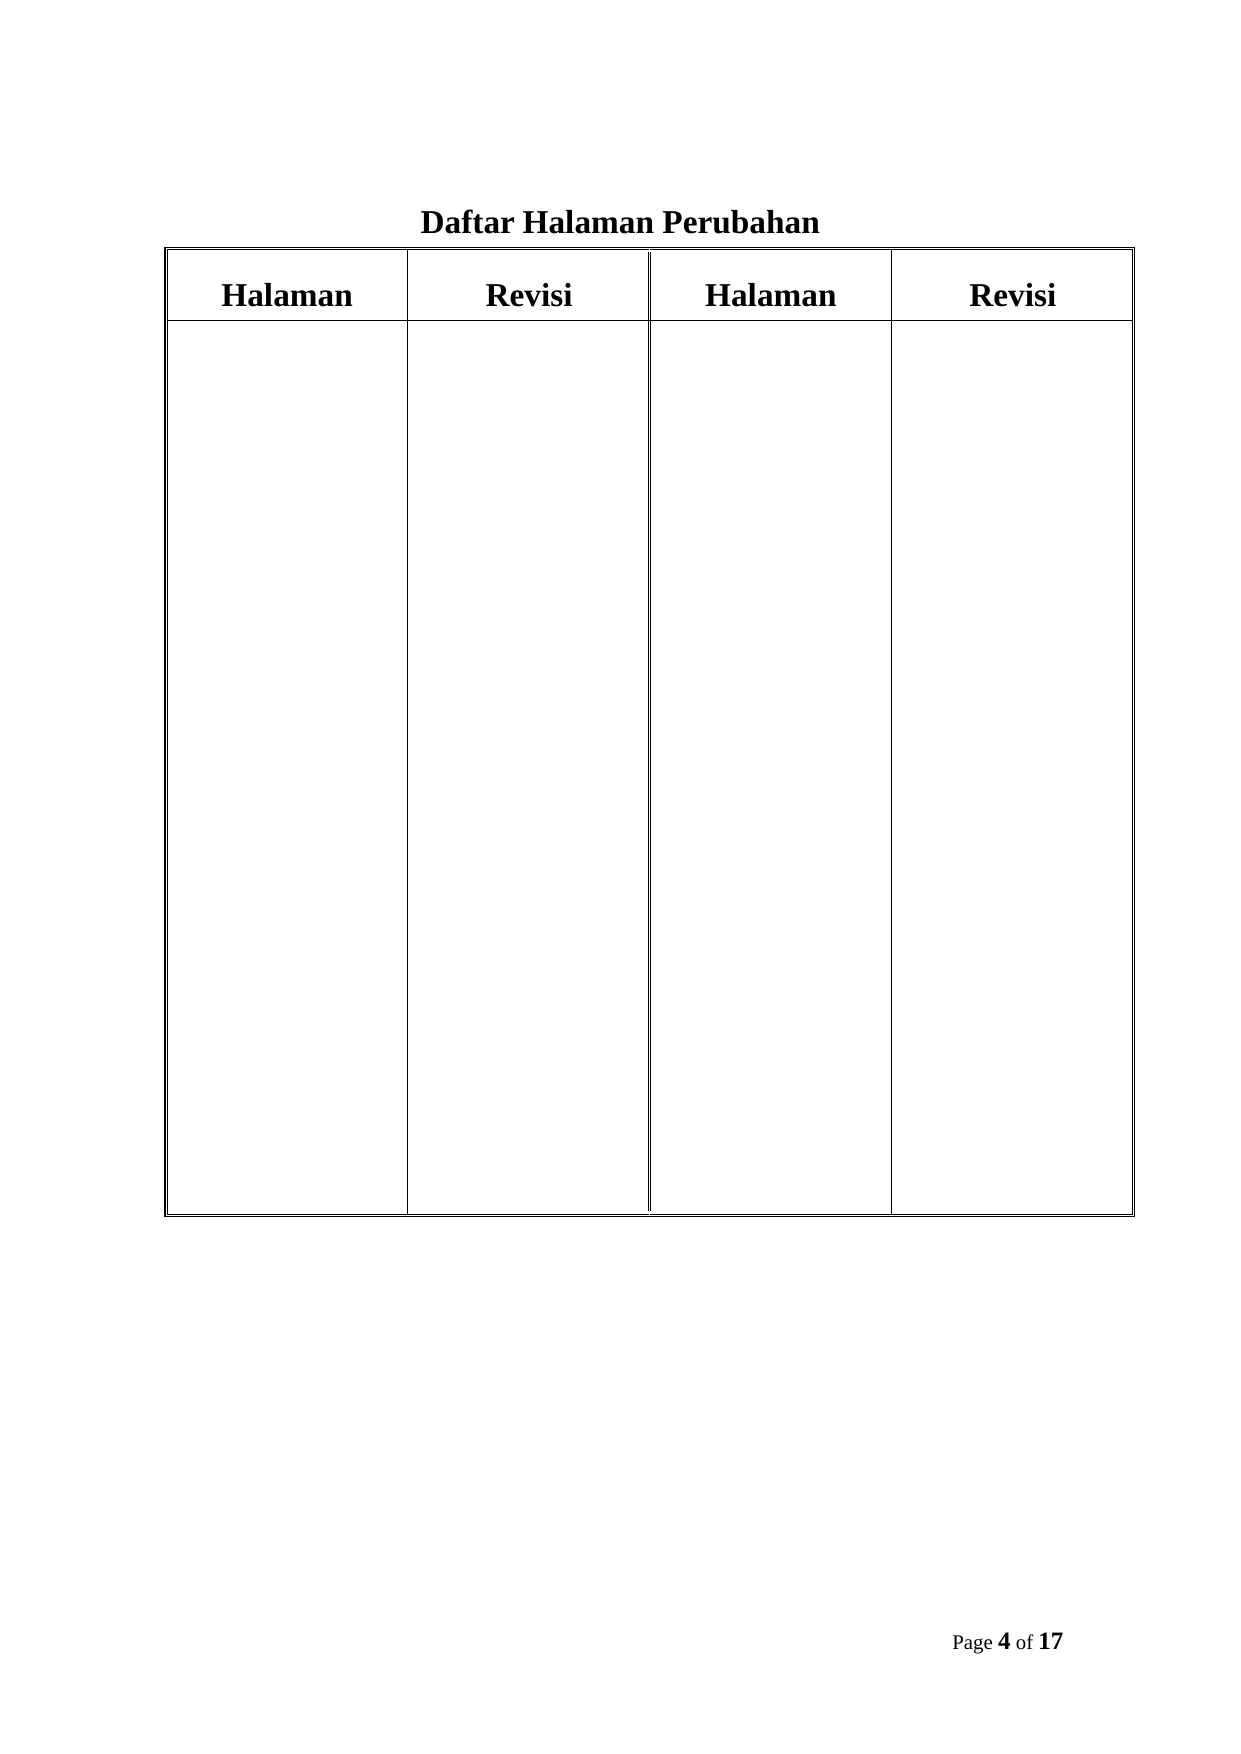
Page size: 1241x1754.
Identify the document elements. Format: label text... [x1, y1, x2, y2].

table_header Halaman [650, 250, 891, 319]
table_header Halaman [168, 250, 407, 319]
table_cell [168, 321, 407, 1213]
title Daftar Halaman Perubahan [177, 202, 1063, 241]
table_cell [408, 321, 650, 1213]
table_cell [892, 321, 1132, 1213]
table_header Revisi [892, 250, 1132, 319]
table_cell [650, 321, 891, 1213]
table_header Revisi [408, 248, 650, 319]
